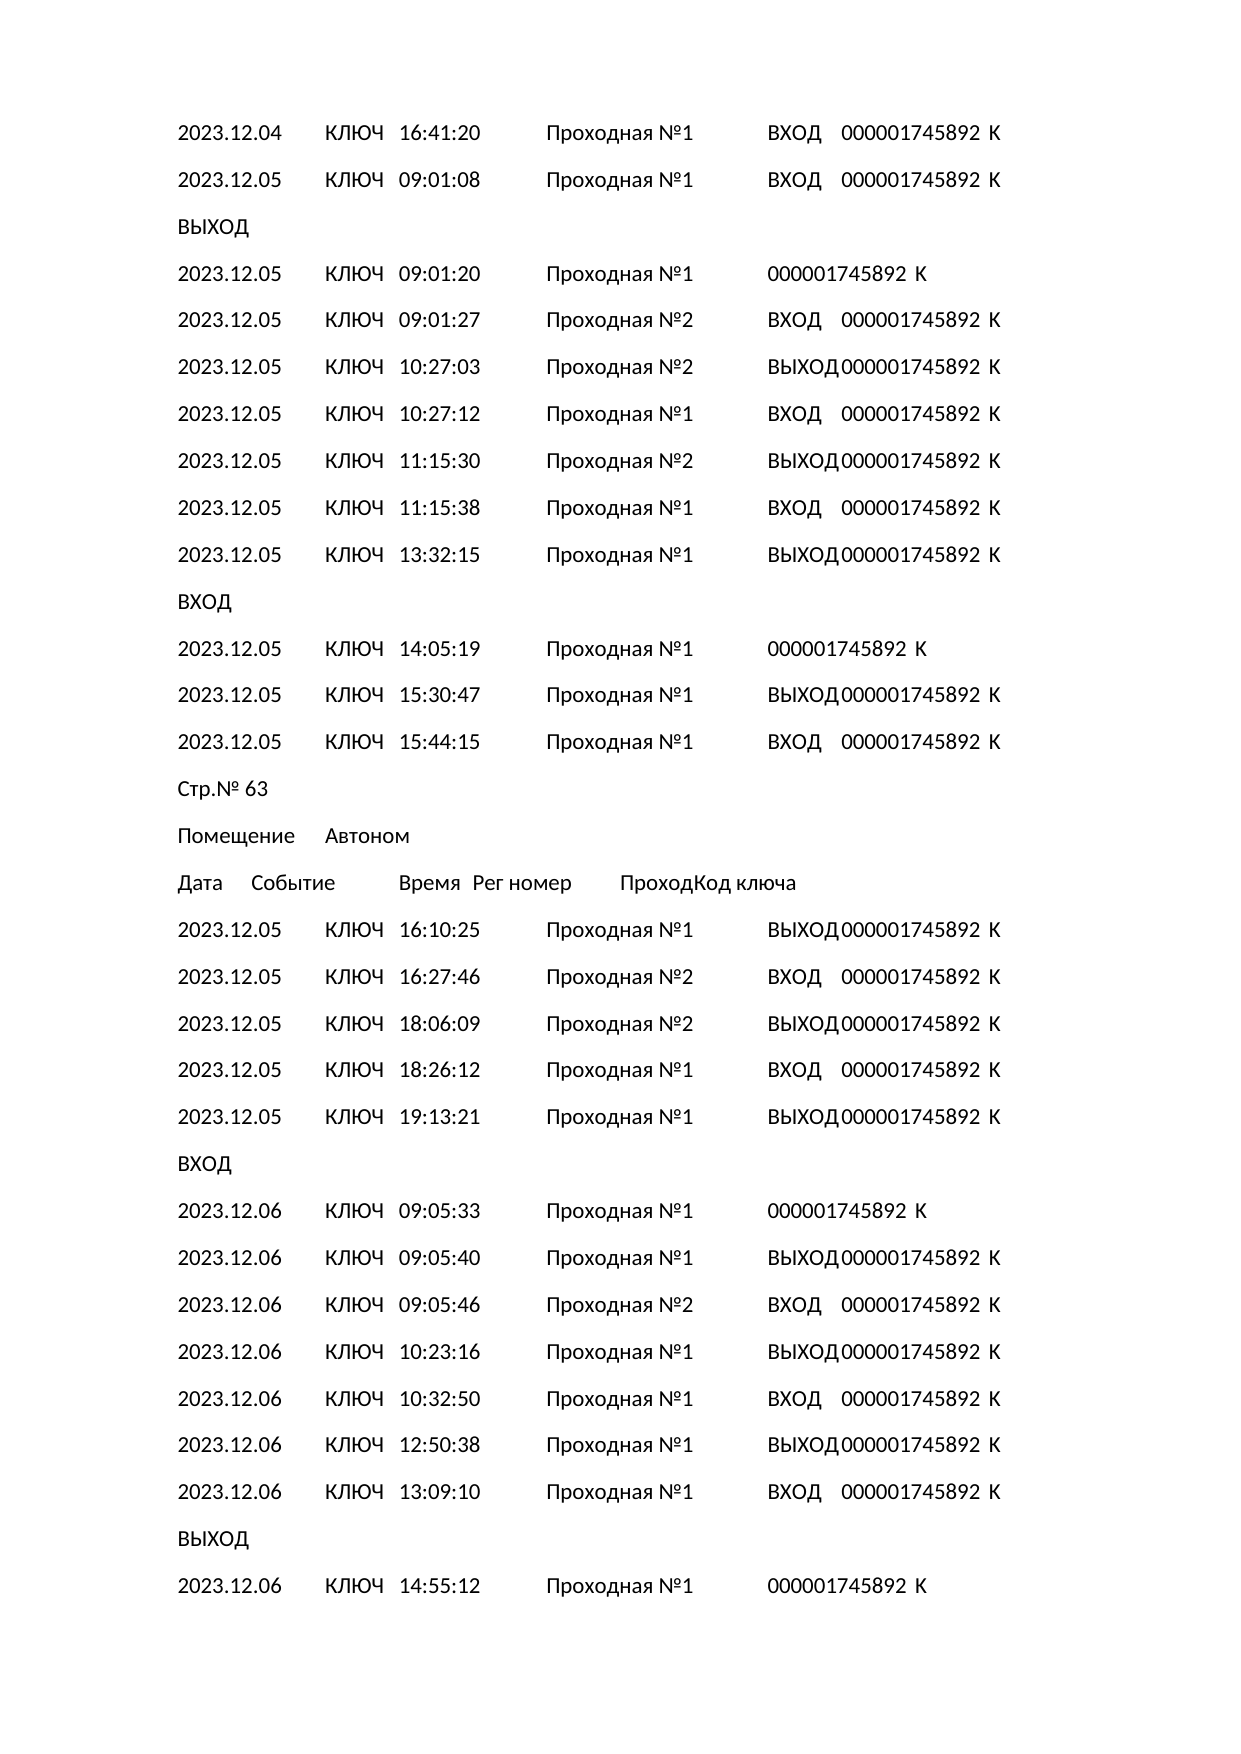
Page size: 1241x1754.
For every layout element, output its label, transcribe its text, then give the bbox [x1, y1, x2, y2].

text 2023.12.06 КЛЮЧ 13:09:10 Проходная №1 ВХОД 000001745892 K [177, 1477, 1152, 1506]
text 2023.12.06 КЛЮЧ 09:05:46 Проходная №2 ВХОД 000001745892 K [177, 1290, 1152, 1318]
text 2023.12.05 КЛЮЧ 18:26:12 Проходная №1 ВХОД 000001745892 K [177, 1056, 1152, 1084]
text 2023.12.06 КЛЮЧ 10:23:16 Проходная №1 ВЫХОД 000001745892 K [177, 1337, 1152, 1365]
text ВЫХОД [177, 212, 1152, 240]
text ВХОД [177, 587, 1152, 615]
text 2023.12.06 КЛЮЧ 09:05:40 Проходная №1 ВЫХОД 000001745892 K [177, 1243, 1152, 1271]
text 2023.12.06 КЛЮЧ 10:32:50 Проходная №1 ВХОД 000001745892 K [177, 1384, 1152, 1412]
text Дата Событие Время Рег номер Проход Код ключа [177, 868, 1152, 896]
text 2023.12.05 КЛЮЧ 16:10:25 Проходная №1 ВЫХОД 000001745892 K [177, 915, 1152, 943]
text 2023.12.05 КЛЮЧ 13:32:15 Проходная №1 ВЫХОД 000001745892 K [177, 540, 1152, 568]
text 2023.12.05 КЛЮЧ 10:27:12 Проходная №1 ВХОД 000001745892 K [177, 399, 1152, 427]
text 2023.12.05 КЛЮЧ 15:44:15 Проходная №1 ВХОД 000001745892 K [177, 727, 1152, 756]
text 2023.12.06 КЛЮЧ 14:55:12 Проходная №1 000001745892 K [177, 1571, 1152, 1599]
text Помещение Автоном [177, 821, 1152, 849]
text 2023.12.05 КЛЮЧ 16:27:46 Проходная №2 ВХОД 000001745892 K [177, 962, 1152, 990]
text 2023.12.05 КЛЮЧ 18:06:09 Проходная №2 ВЫХОД 000001745892 K [177, 1009, 1152, 1037]
text 2023.12.05 КЛЮЧ 11:15:30 Проходная №2 ВЫХОД 000001745892 K [177, 446, 1152, 474]
text Стр.№ 63 [177, 774, 1152, 802]
text 2023.12.06 КЛЮЧ 12:50:38 Проходная №1 ВЫХОД 000001745892 K [177, 1431, 1152, 1459]
text 2023.12.06 КЛЮЧ 09:05:33 Проходная №1 000001745892 K [177, 1196, 1152, 1224]
text 2023.12.05 КЛЮЧ 15:30:47 Проходная №1 ВЫХОД 000001745892 K [177, 681, 1152, 709]
text 2023.12.05 КЛЮЧ 10:27:03 Проходная №2 ВЫХОД 000001745892 K [177, 352, 1152, 381]
text 2023.12.05 КЛЮЧ 09:01:27 Проходная №2 ВХОД 000001745892 K [177, 306, 1152, 334]
text 2023.12.05 КЛЮЧ 09:01:08 Проходная №1 ВХОД 000001745892 K [177, 165, 1152, 193]
text ВХОД [177, 1149, 1152, 1177]
text 2023.12.05 КЛЮЧ 11:15:38 Проходная №1 ВХОД 000001745892 K [177, 493, 1152, 521]
text 2023.12.05 КЛЮЧ 09:01:20 Проходная №1 000001745892 K [177, 259, 1152, 287]
text 2023.12.04 КЛЮЧ 16:41:20 Проходная №1 ВХОД 000001745892 K [177, 118, 1152, 146]
text ВЫХОД [177, 1524, 1152, 1552]
text 2023.12.05 КЛЮЧ 14:05:19 Проходная №1 000001745892 K [177, 634, 1152, 662]
text 2023.12.05 КЛЮЧ 19:13:21 Проходная №1 ВЫХОД 000001745892 K [177, 1102, 1152, 1131]
